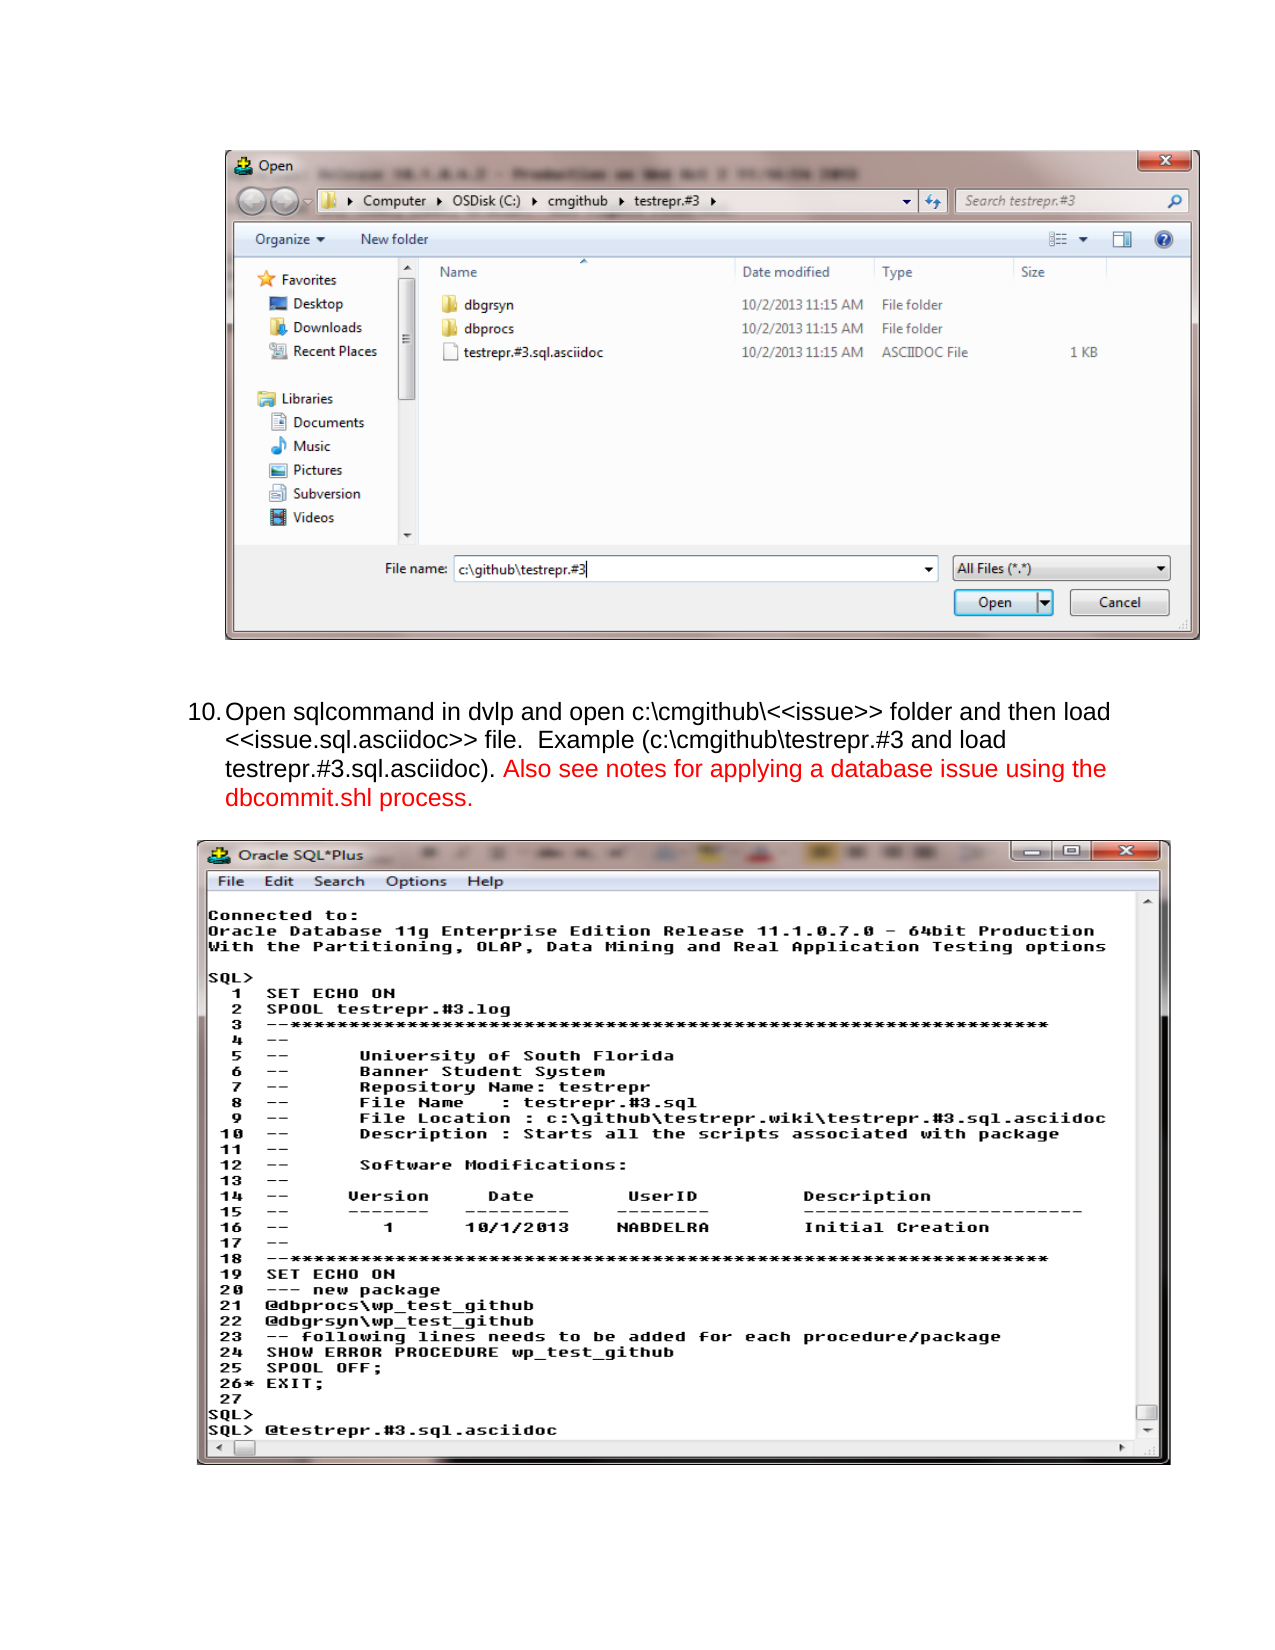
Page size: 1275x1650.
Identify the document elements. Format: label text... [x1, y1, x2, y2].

picture [196, 840, 1171, 1465]
list Open sqlcommand in dvlp and open c:\cmgithub\<<issue>> folder and then load <<issue.sql.asciidoc>> file. Example (c:\cmgithub\testrepr.#3 and load testrepr.#3.sql.asciidoc). Also see notes for applying a database issue using the dbcommit.shl process. [187, 697, 1125, 812]
picture [225, 150, 1200, 640]
